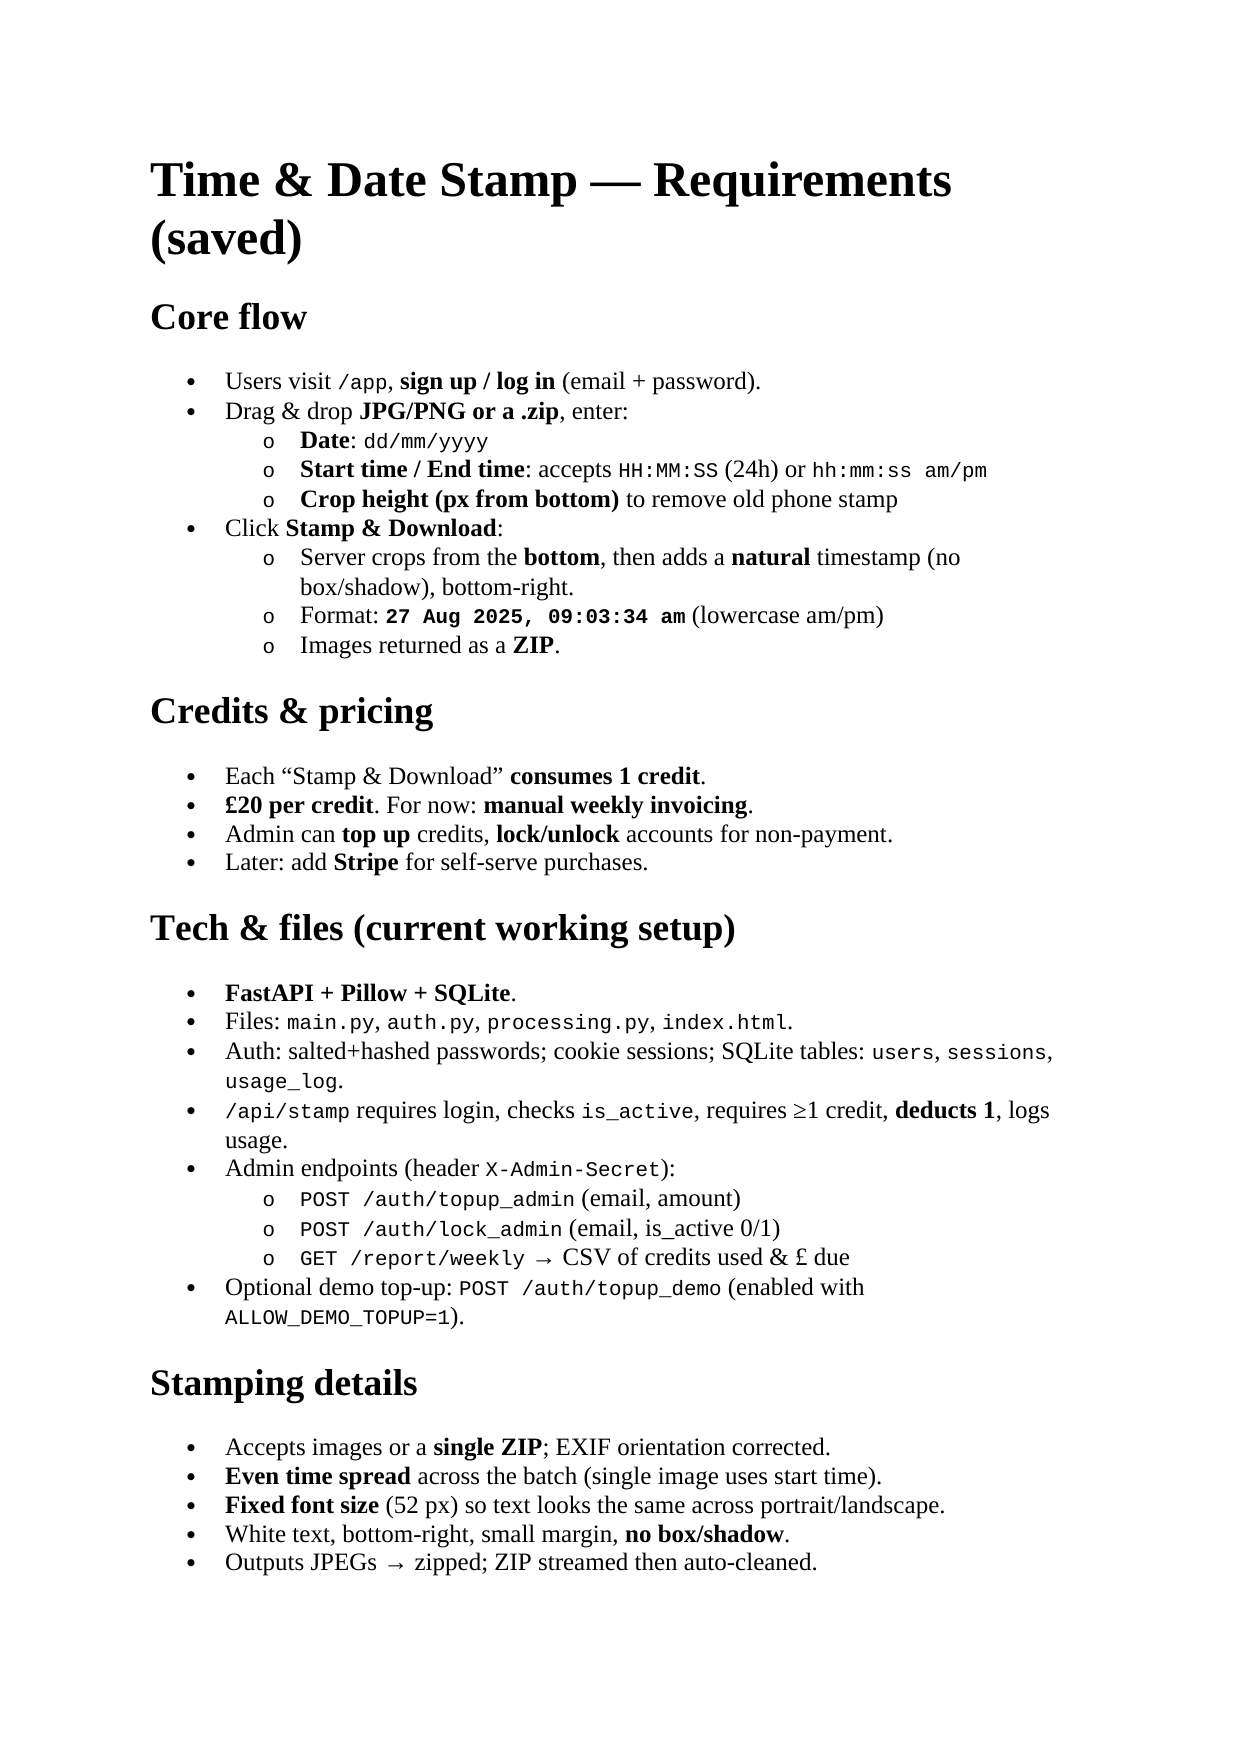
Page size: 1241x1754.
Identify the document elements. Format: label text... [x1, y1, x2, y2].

list Fixed font size (52 px) so text looks the same across portrait/landscape. [187, 1490, 1090, 1519]
list POST /auth/topup_admin (email, amount) [262, 1183, 1090, 1213]
text Core flow [150, 294, 1090, 337]
list Drag & drop JPG/PNG or a .zip, enter: [187, 396, 1090, 425]
text Stamping details [150, 1360, 1090, 1403]
list Crop height (px from bottom) to remove old phone stamp [262, 484, 1090, 513]
text Tech & files (current working setup) [150, 905, 1090, 948]
list Files: main.py, auth.py, processing.py, index.html. [187, 1006, 1090, 1036]
list Even time spread across the batch (single image uses start time). [187, 1461, 1090, 1490]
text Time & Date Stamp — Requirements (saved) [150, 150, 1090, 265]
list Images returned as a ZIP. [262, 630, 1090, 660]
list £20 per credit. For now: manual weekly invoicing. [187, 790, 1090, 819]
list Date: dd/mm/yyyy [262, 425, 1090, 454]
list POST /auth/lock_admin (email, is_active 0/1) [262, 1213, 1090, 1242]
list Later: add Stripe for self-serve purchases. [187, 847, 1090, 876]
list /api/stamp requires login, checks is_active, requires ≥1 credit, deducts 1, logs usage. [187, 1095, 1090, 1153]
list Outputs JPEGs → zipped; ZIP streamed then auto-cleaned. [187, 1547, 1090, 1576]
list Click Stamp & Download: [187, 513, 1090, 542]
list Start time / End time: accepts HH:MM:SS (24h) or hh:mm:ss am/pm [262, 454, 1090, 484]
list Users visit /app, sign up / log in (email + password). [187, 366, 1090, 396]
list Admin can top up credits, lock/unlock accounts for non-payment. [187, 819, 1090, 847]
list GET /report/weekly → CSV of credits used & £ due [262, 1242, 1090, 1272]
list Each “Stamp & Download” consumes 1 credit. [187, 761, 1090, 790]
text Credits & pricing [150, 689, 1090, 732]
list White text, bottom-right, small margin, no box/shadow. [187, 1519, 1090, 1547]
list Admin endpoints (header X-Admin-Secret): [187, 1153, 1090, 1183]
list Accepts images or a single ZIP; EXIF orientation corrected. [187, 1432, 1090, 1461]
list Auth: salted+hashed passwords; cookie sessions; SQLite tables: users, sessions, usage_log. [187, 1036, 1090, 1095]
list Format: 27 Aug 2025, 09:03:34 am (lowercase am/pm) [262, 601, 1090, 630]
list Server crops from the bottom, then adds a natural timestamp (no box/shadow), bottom-right. [262, 542, 1090, 601]
list Optional demo top-up: POST /auth/topup_demo (enabled with ALLOW_DEMO_TOPUP=1). [187, 1272, 1090, 1331]
list FastAPI + Pillow + SQLite. [187, 978, 1090, 1006]
